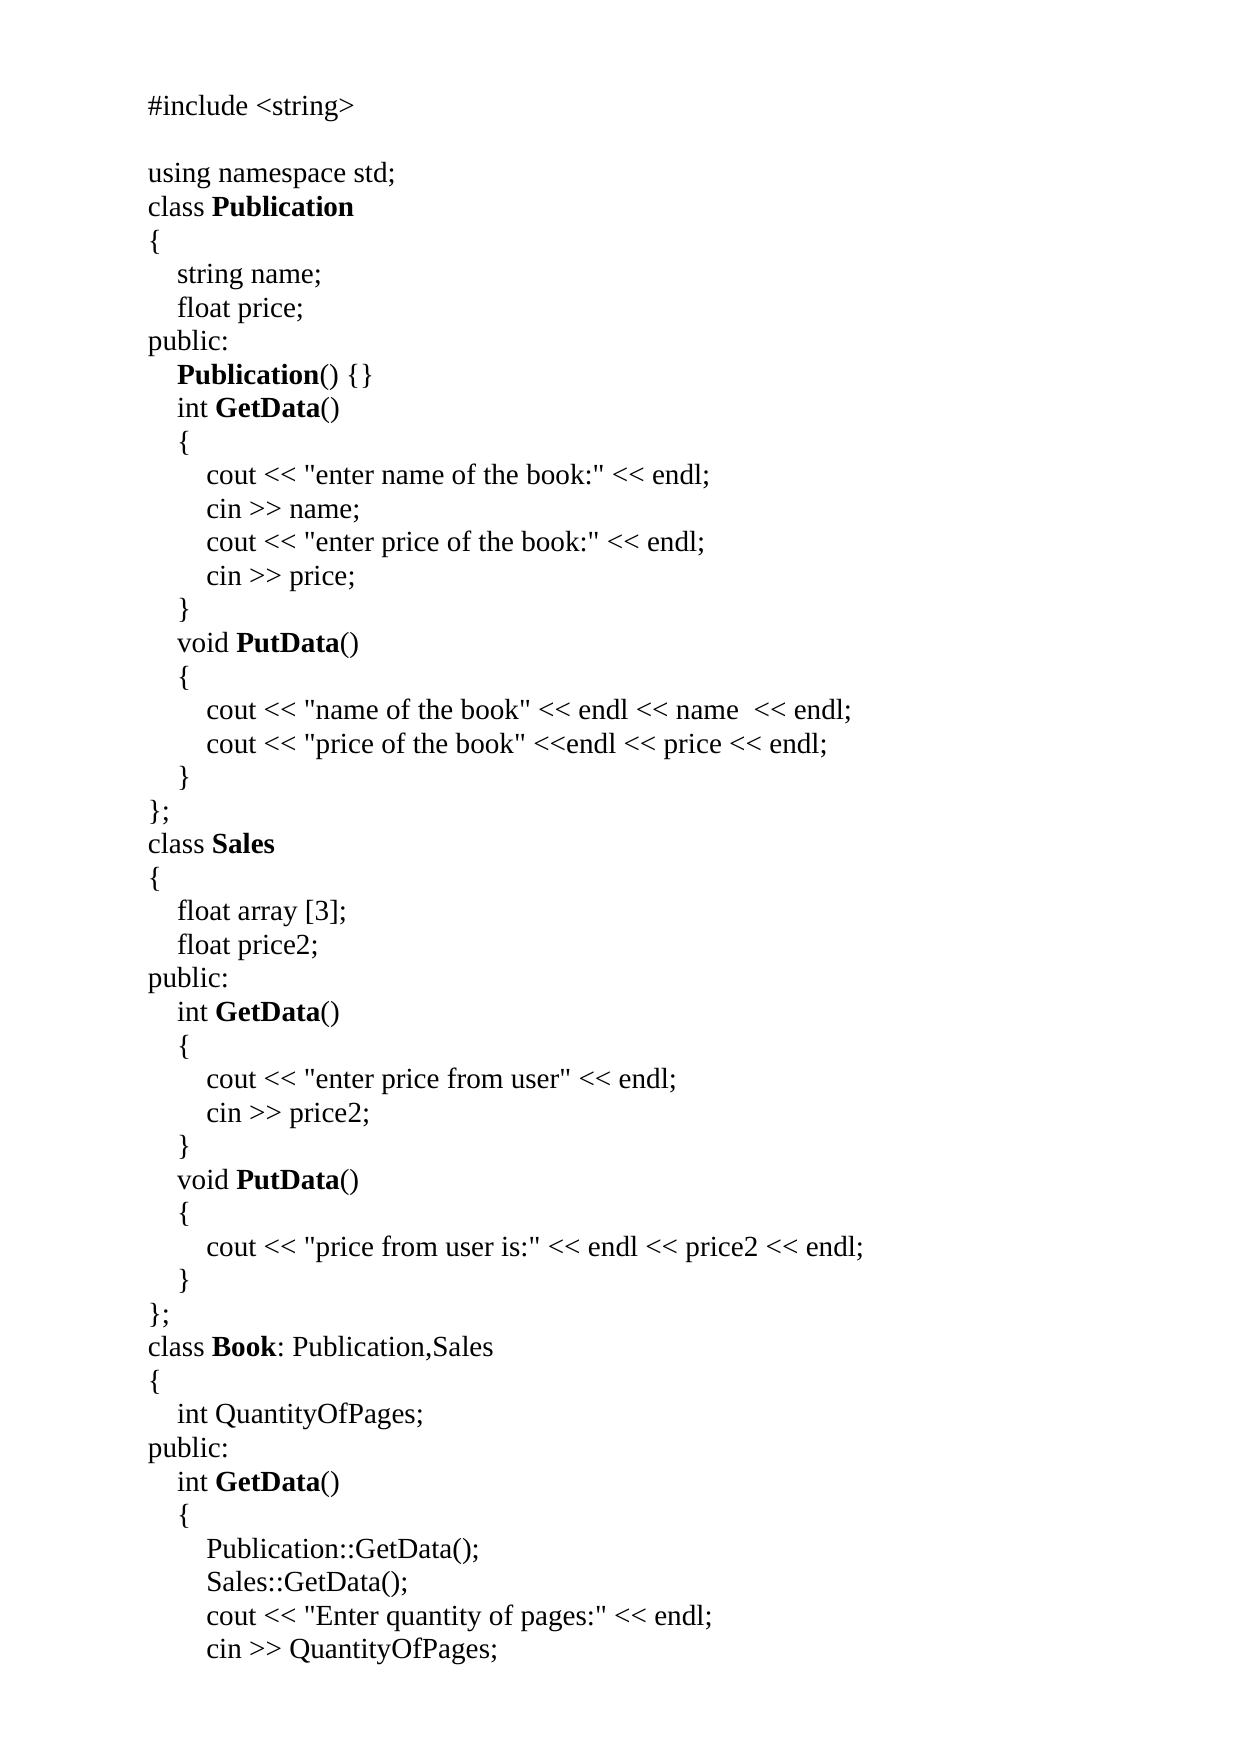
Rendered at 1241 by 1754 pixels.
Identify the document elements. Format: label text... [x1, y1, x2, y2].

text int GetData() [148, 1464, 1152, 1497]
text public: [148, 961, 1152, 994]
text cout << "enter name of the book:" << endl; [148, 457, 1152, 491]
text { [148, 659, 1152, 692]
text }; [148, 1296, 1152, 1329]
text Publication() {} [148, 357, 1152, 390]
text { [148, 424, 1152, 457]
text { [148, 1028, 1152, 1061]
text { [148, 223, 1152, 256]
text #include <string> [148, 88, 1152, 122]
text Sales::GetData(); [148, 1564, 1152, 1598]
text void PutData() [148, 1162, 1152, 1195]
text public: [148, 1430, 1152, 1464]
text } [148, 1128, 1152, 1162]
text class Publication [148, 189, 1152, 223]
text cin >> name; [148, 491, 1152, 524]
text } [148, 1262, 1152, 1296]
text } [148, 759, 1152, 793]
text float price2; [148, 927, 1152, 961]
text public: [148, 323, 1152, 357]
text cin >> QuantityOfPages; [148, 1631, 1152, 1665]
text void PutData() [148, 625, 1152, 659]
text { [148, 1363, 1152, 1397]
text { [148, 1497, 1152, 1531]
text string name; [148, 256, 1152, 290]
text }; [148, 793, 1152, 826]
text cout << "enter price from user" << endl; [148, 1061, 1152, 1095]
text int GetData() [148, 390, 1152, 424]
text cout << "name of the book" << endl << name << endl; [148, 692, 1152, 726]
text cout << "price of the book" <<endl << price << endl; [148, 726, 1152, 759]
text cout << "price from user is:" << endl << price2 << endl; [148, 1229, 1152, 1262]
text class Book: Publication,Sales [148, 1329, 1152, 1363]
text Publication::GetData(); [148, 1531, 1152, 1564]
text class Sales [148, 826, 1152, 860]
text cin >> price; [148, 558, 1152, 592]
text int QuantityOfPages; [148, 1397, 1152, 1430]
text float array [3]; [148, 893, 1152, 927]
text cout << "Enter quantity of pages:" << endl; [148, 1598, 1152, 1631]
text } [148, 592, 1152, 625]
text { [148, 1195, 1152, 1229]
text using namespace std; [148, 156, 1152, 189]
text cin >> price2; [148, 1095, 1152, 1128]
text { [148, 860, 1152, 893]
text float price; [148, 290, 1152, 323]
text int GetData() [148, 994, 1152, 1028]
text cout << "enter price of the book:" << endl; [148, 524, 1152, 558]
